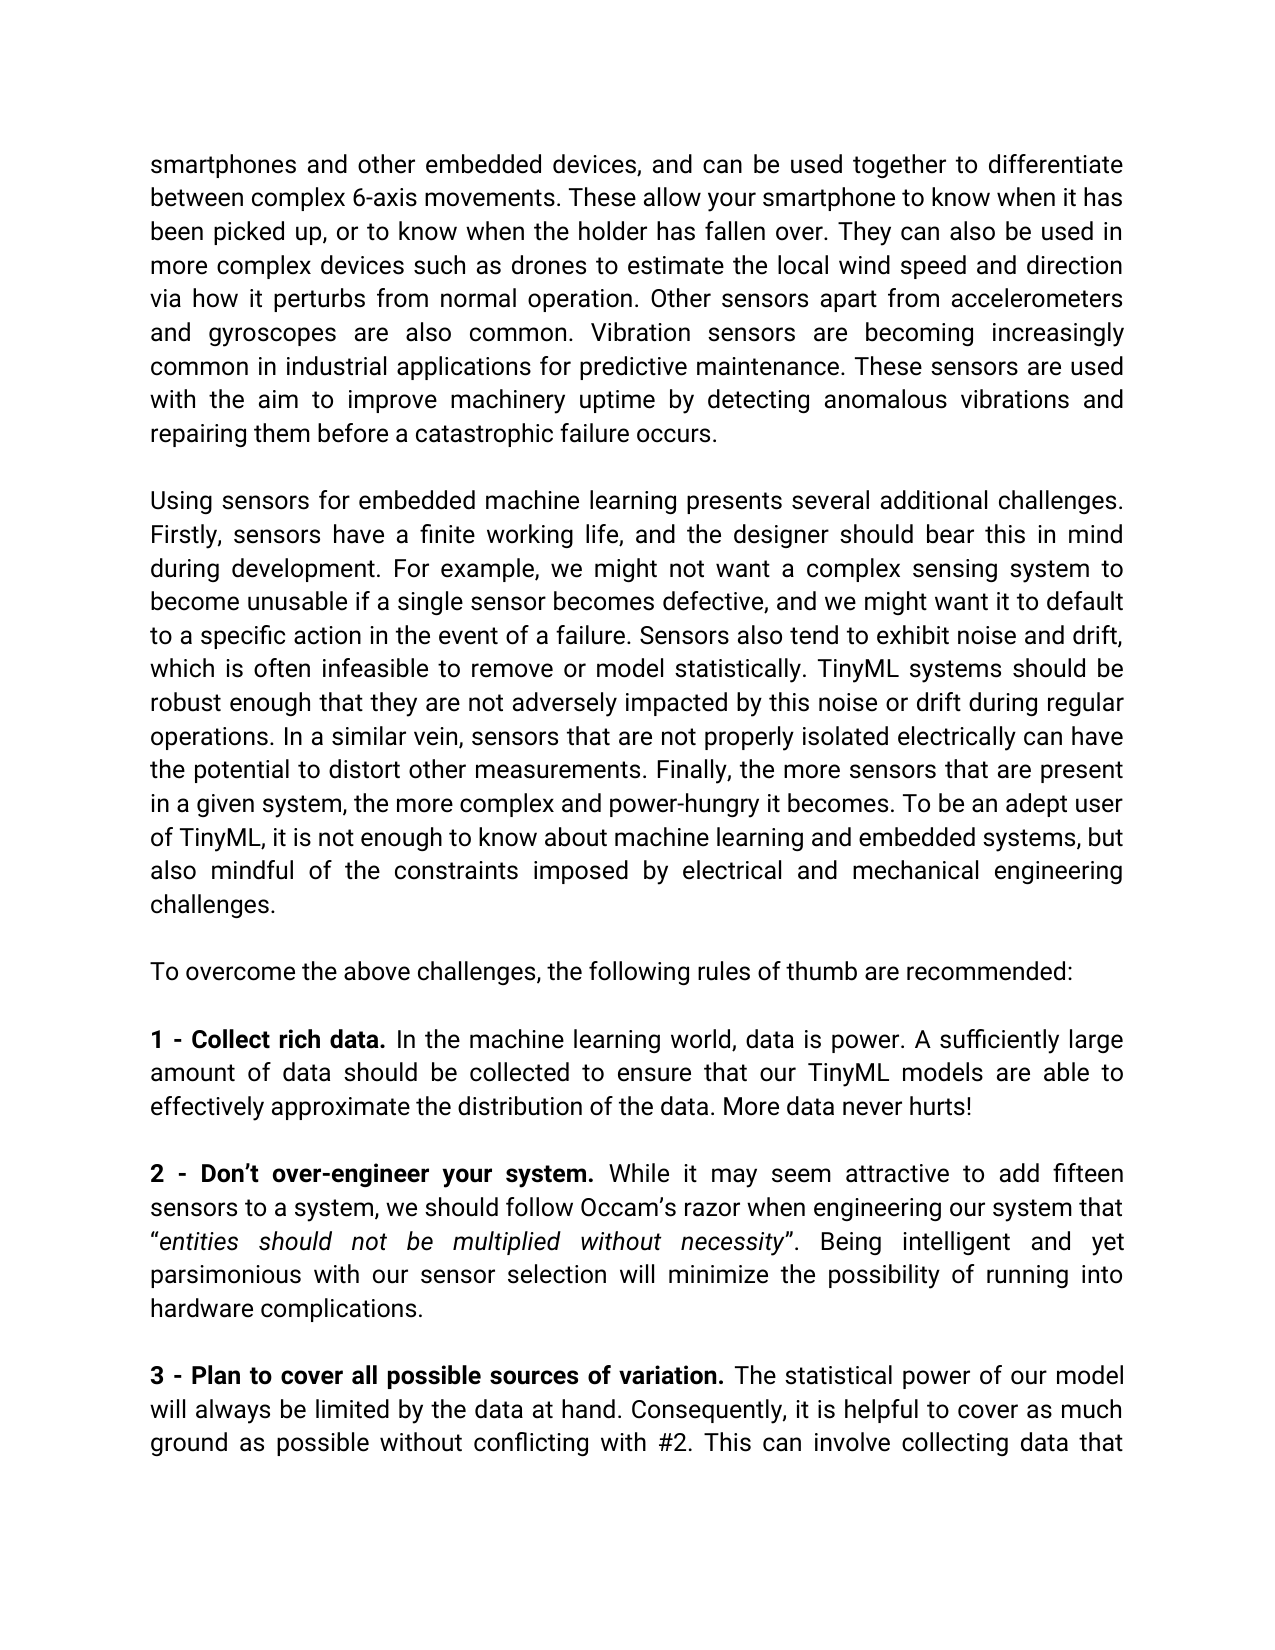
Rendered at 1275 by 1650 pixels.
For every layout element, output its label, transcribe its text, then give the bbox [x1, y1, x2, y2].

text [150, 1361, 1125, 1458]
text Using sensors for embedded machine learning presents several additional challenges. Firstly, sensors have a finite working life, and the designer should bear this in mind during development. For example, we might not want a complex sensing system to become unusable if a single sensor becomes defective, and we might want it to default to a specific action in the event of a failure. Sensors also tend to exhibit noise and drift, which is often infeasible to remove or model statistically. TinyML systems should be robust enough that they are not adversely impacted by this noise or drift during regular operations. In a similar vein, sensors that are not properly isolated electrically can have the potential to distort other measurements. Finally, the more sensors that are present in a given system, the more complex and power-hungry it becomes. To be an adept user of TinyML, it is not enough to know about machine learning and embedded systems, but also mindful of the constraints imposed by electrical and mechanical engineering challenges. [150, 486, 1125, 919]
text To overcome the above challenges, the following rules of thumb are recommended: [150, 957, 1125, 987]
text 2 - Don’t over-engineer your system. While it may seem attractive to add fifteen sensors to a system, we should follow Occam’s razor when engineering our system that “entities should not be multiplied without necessity”. Being intelligent and yet parsimonious with our sensor selection will minimize the possibility of running into hardware complications. [150, 1159, 1125, 1323]
text 1 - Collect rich data. In the machine learning world, data is power. A sufficiently large amount of data should be collected to ensure that our TinyML models are able to effectively approximate the distribution of the data. More data never hurts! [150, 1025, 1125, 1121]
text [150, 150, 1125, 448]
